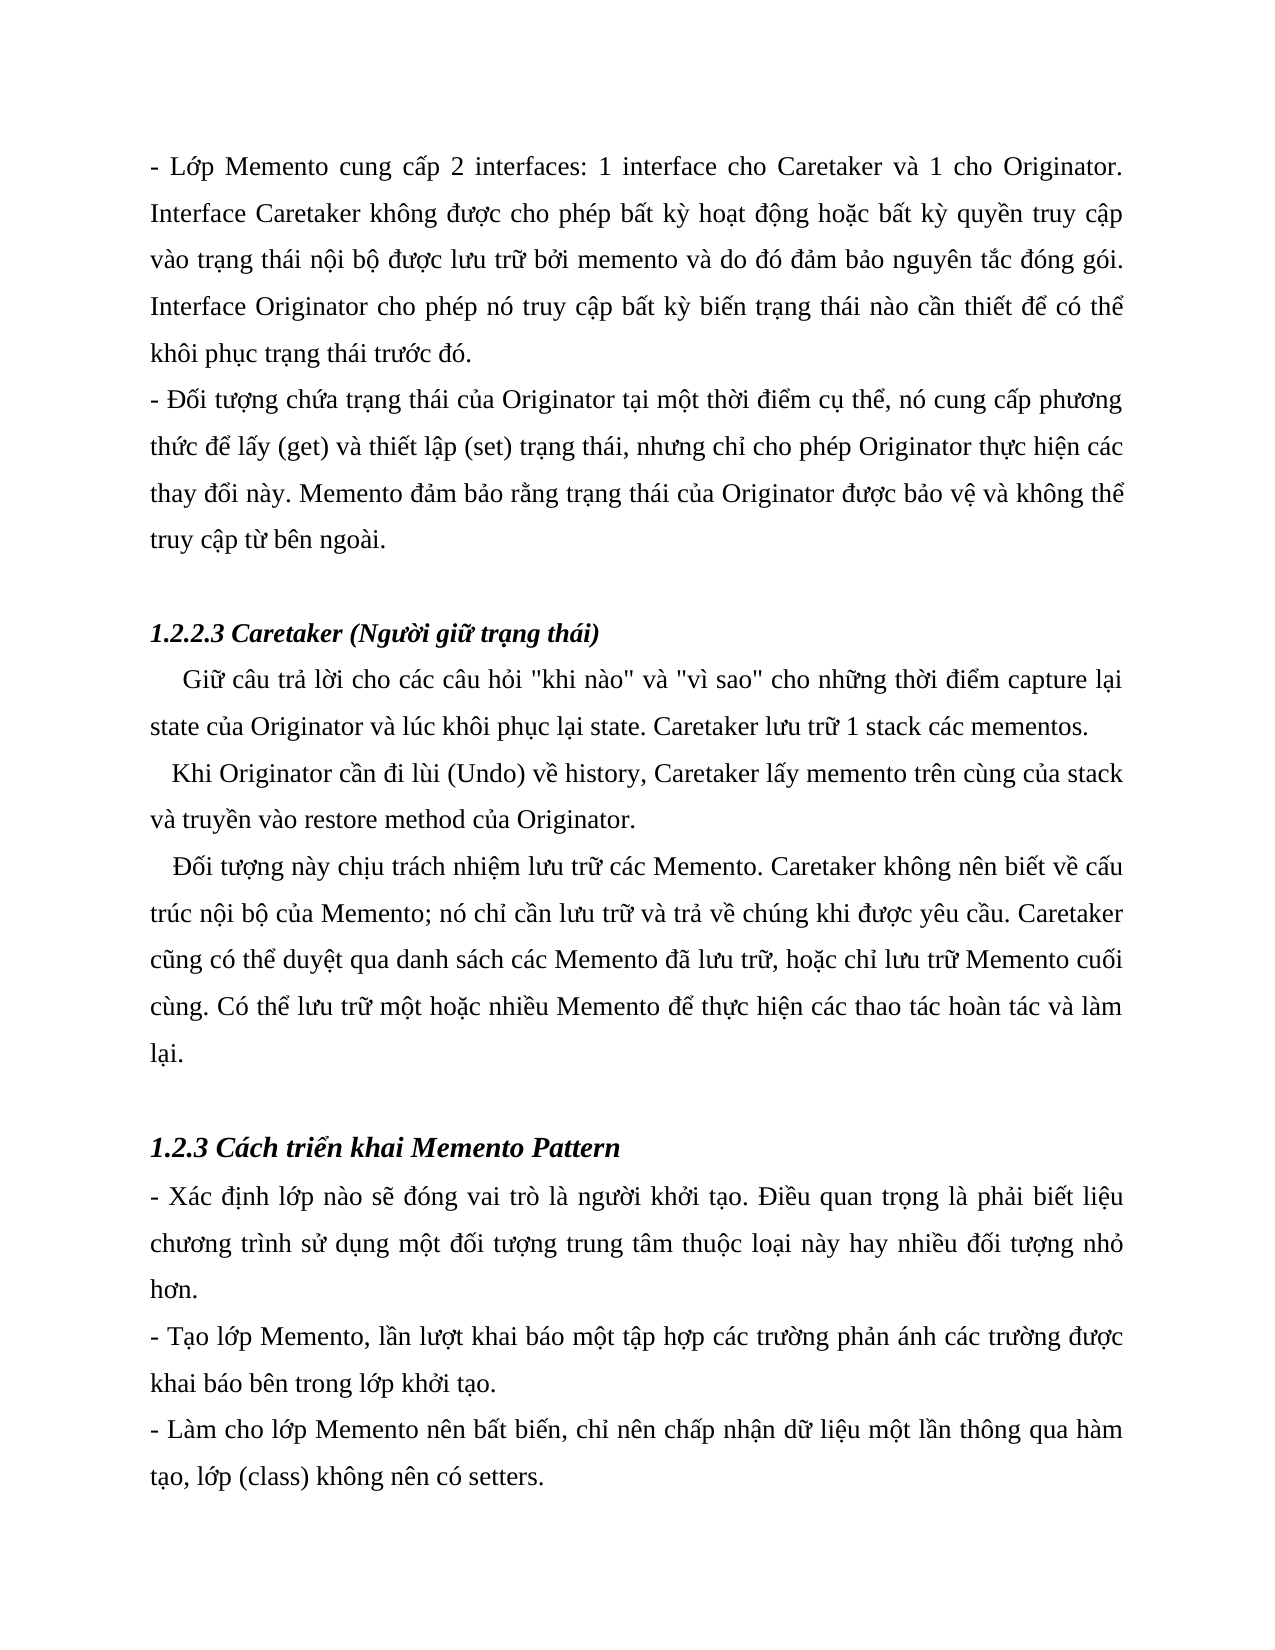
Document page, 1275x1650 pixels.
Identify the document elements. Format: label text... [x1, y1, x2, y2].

text - Tạo lớp Memento, lần lượt khai báo một tập hợp các trường phản ánh các trường được khai báo bên trong lớp khởi tạo. [150, 1320, 1125, 1398]
text Khi Originator cần đi lùi (Undo) về history, Caretaker lấy memento trên cùng của stack và truyền vào restore method của Originator. [150, 757, 1125, 834]
text - Xác định lớp nào sẽ đóng vai trò là người khởi tạo. Điều quan trọng là phải biết liệu chương trình sử dụng một đối tượng trung tâm thuộc loại này hay nhiều đối tượng nhỏ hơn. [150, 1180, 1125, 1305]
text 1.2.2.3 Caretaker (Người giữ trạng thái) [150, 617, 1125, 648]
text - Làm cho lớp Memento nên bất biến, chỉ nên chấp nhận dữ liệu một lần thông qua hàm tạo, lớp (class) không nên có setters. [150, 1414, 1125, 1491]
text Giữ câu trả lời cho các câu hỏi "khi nào" và "vì sao" cho những thời điểm capture lại state của Originator và lúc khôi phục lại state. Caretaker lưu trữ 1 stack các mementos. [150, 663, 1125, 741]
text Đối tượng này chịu trách nhiệm lưu trữ các Memento. Caretaker không nên biết về cấu trúc nội bộ của Memento; nó chỉ cần lưu trữ và trả về chúng khi được yêu cầu. Caretaker cũng có thể duyệt qua danh sách các Memento đã lưu trữ, hoặc chỉ lưu trữ Memento cuối cùng. Có thể lưu trữ một hoặc nhiều Memento để thực hiện các thao tác hoàn tác và làm lại. [150, 850, 1125, 1068]
text - Đối tượng chứa trạng thái của Originator tại một thời điểm cụ thể, nó cung cấp phương thức để lấy (get) và thiết lập (set) trạng thái, nhưng chỉ cho phép Originator thực hiện các thay đổi này. Memento đảm bảo rằng trạng thái của Originator được bảo vệ và không thể truy cập từ bên ngoài. [150, 383, 1125, 554]
text - Lớp Memento cung cấp 2 interfaces: 1 interface cho Caretaker và 1 cho Originator. Interface Caretaker không được cho phép bất kỳ hoạt động hoặc bất kỳ quyền truy cập vào trạng thái nội bộ được lưu trữ bởi memento và do đó đảm bảo nguyên tắc đóng gói. Interface Originator cho phép nó truy cập bất kỳ biến trạng thái nào cần thiết để có thể khôi phục trạng thái trước đó. [150, 150, 1125, 368]
text 1.2.3 Cách triển khai Memento Pattern [150, 1130, 1125, 1163]
